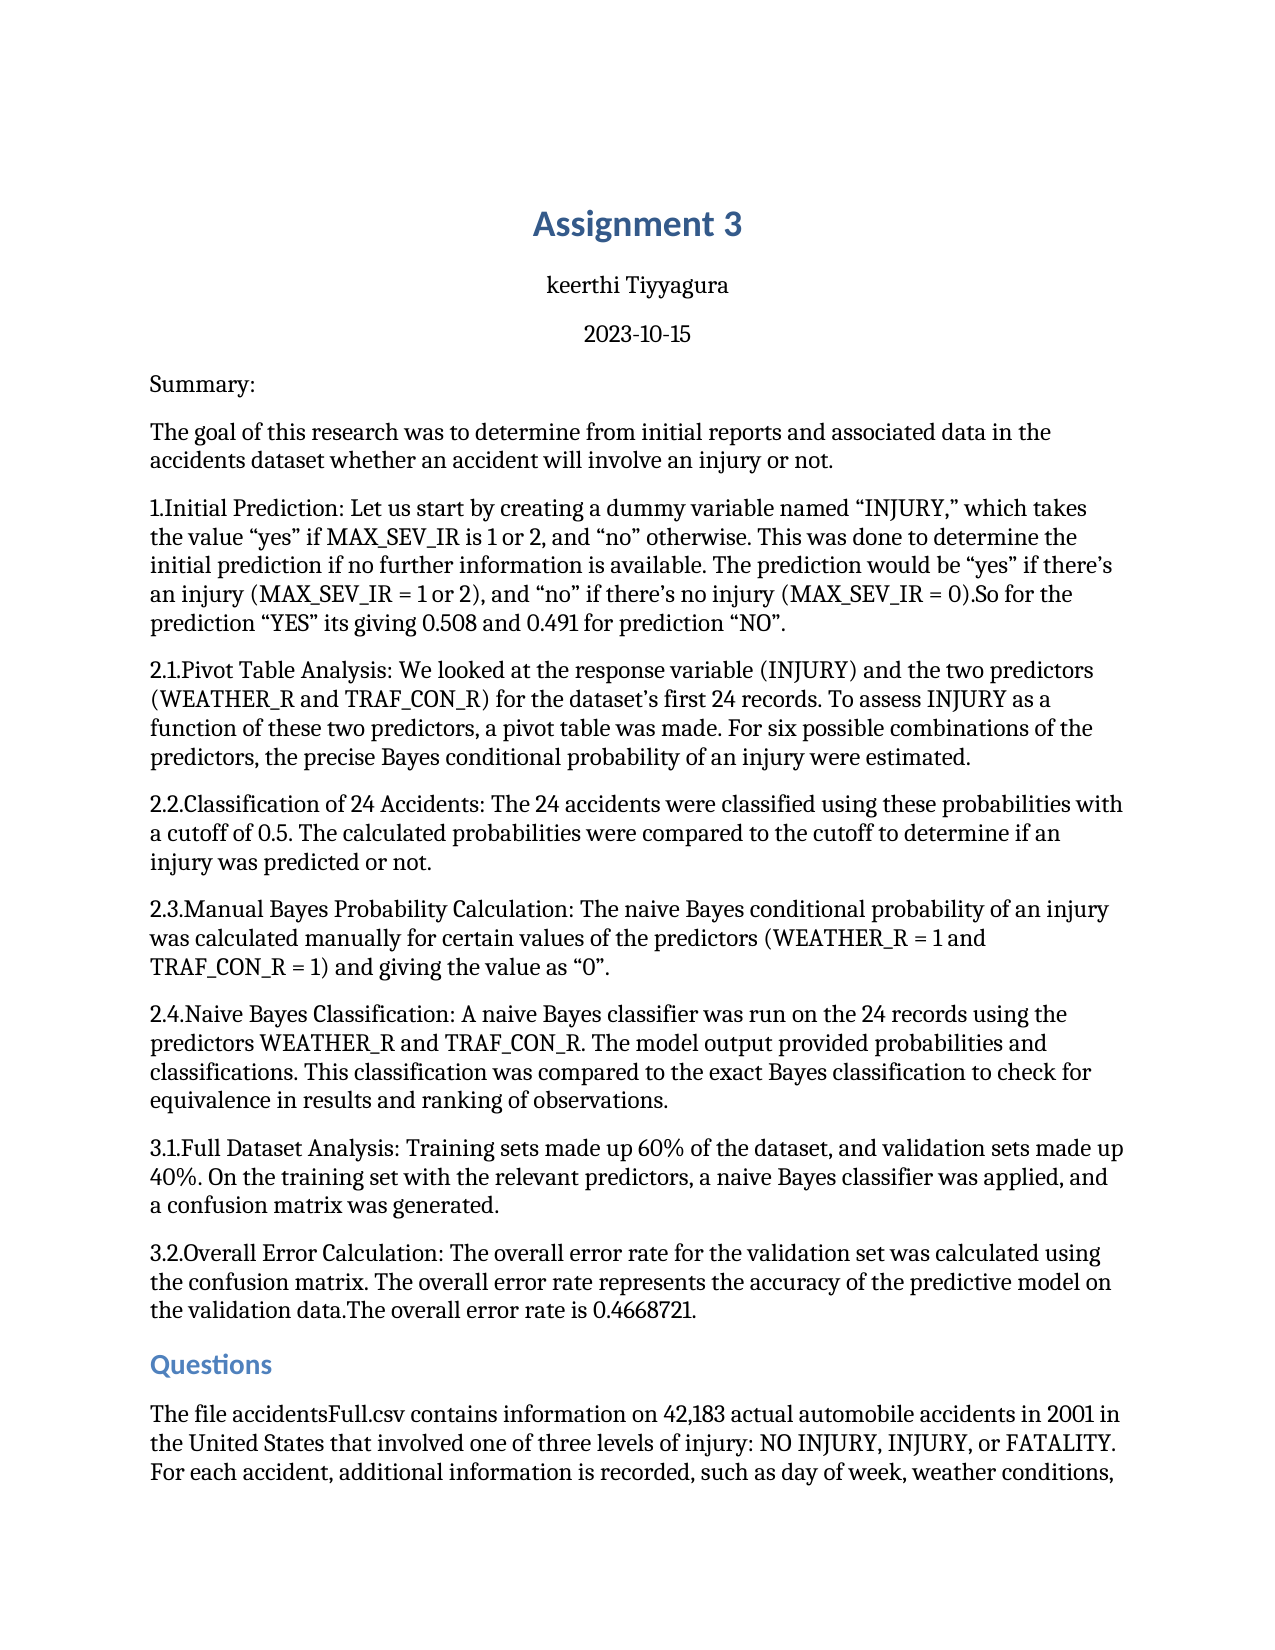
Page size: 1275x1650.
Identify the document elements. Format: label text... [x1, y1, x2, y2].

text 1.Initial Prediction: Let us start by creating a dummy variable named “INJURY,” which takes the value “yes” if MAX_SEV_IR is 1 or 2, and “no” otherwise. This was done to determine the initial prediction if no further information is available. The prediction would be “yes” if there’s an injury (MAX_SEV_IR = 1 or 2), and “no” if there’s no injury (MAX_SEV_IR = 0).So for the prediction “YES” its giving 0.508 and 0.491 for prediction “NO”. [150, 494, 1125, 637]
text 3.2.Overall Error Calculation: The overall error rate for the validation set was calculated using the confusion matrix. The overall error rate represents the accuracy of the predictive model on the validation data.The overall error rate is 0.4668721. [150, 1239, 1125, 1325]
text Summary: [150, 370, 1125, 399]
text 3.1.Full Dataset Analysis: Training sets made up 60% of the dataset, and validation sets made up 40%. On the training set with the relevant predictors, a naive Bayes classifier was applied, and a confusion matrix was generated. [150, 1134, 1125, 1220]
text The goal of this research was to determine from initial reports and associated data in the accidents dataset whether an accident will involve an injury or not. [150, 417, 1125, 475]
subtitle Questions [150, 1346, 1125, 1381]
text 2.1.Pivot Table Analysis: We looked at the response variable (INJURY) and the two predictors (WEATHER_R and TRAF_CON_R) for the dataset’s first 24 records. To assess INJURY as a function of these two predictors, a pivot table was made. For six possible combinations of the predictors, the precise Bayes conditional probability of an injury were estimated. [150, 656, 1125, 771]
text 2.3.Manual Bayes Probability Calculation: The naive Bayes conditional probability of an injury was calculated manually for certain values of the predictors (WEATHER_R = 1 and TRAF_CON_R = 1) and giving the value as “0”. [150, 895, 1125, 981]
text 2023-10-15 [150, 320, 1125, 349]
text 2.2.Classification of 24 Accidents: The 24 accidents were classified using these probabilities with a cutoff of 0.5. The calculated probabilities were compared to the cutoff to determine if an injury was predicted or not. [150, 790, 1125, 876]
text 2.4.Naive Bayes Classification: A naive Bayes classifier was run on the 24 records using the predictors WEATHER_R and TRAF_CON_R. The model output provided probabilities and classifications. This classification was compared to the exact Bayes classification to check for equivalence in results and ranking of observations. [150, 1000, 1125, 1115]
text keerthi Tiyyagura [150, 271, 1125, 299]
title Assignment 3 [150, 200, 1125, 246]
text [150, 1400, 1125, 1486]
